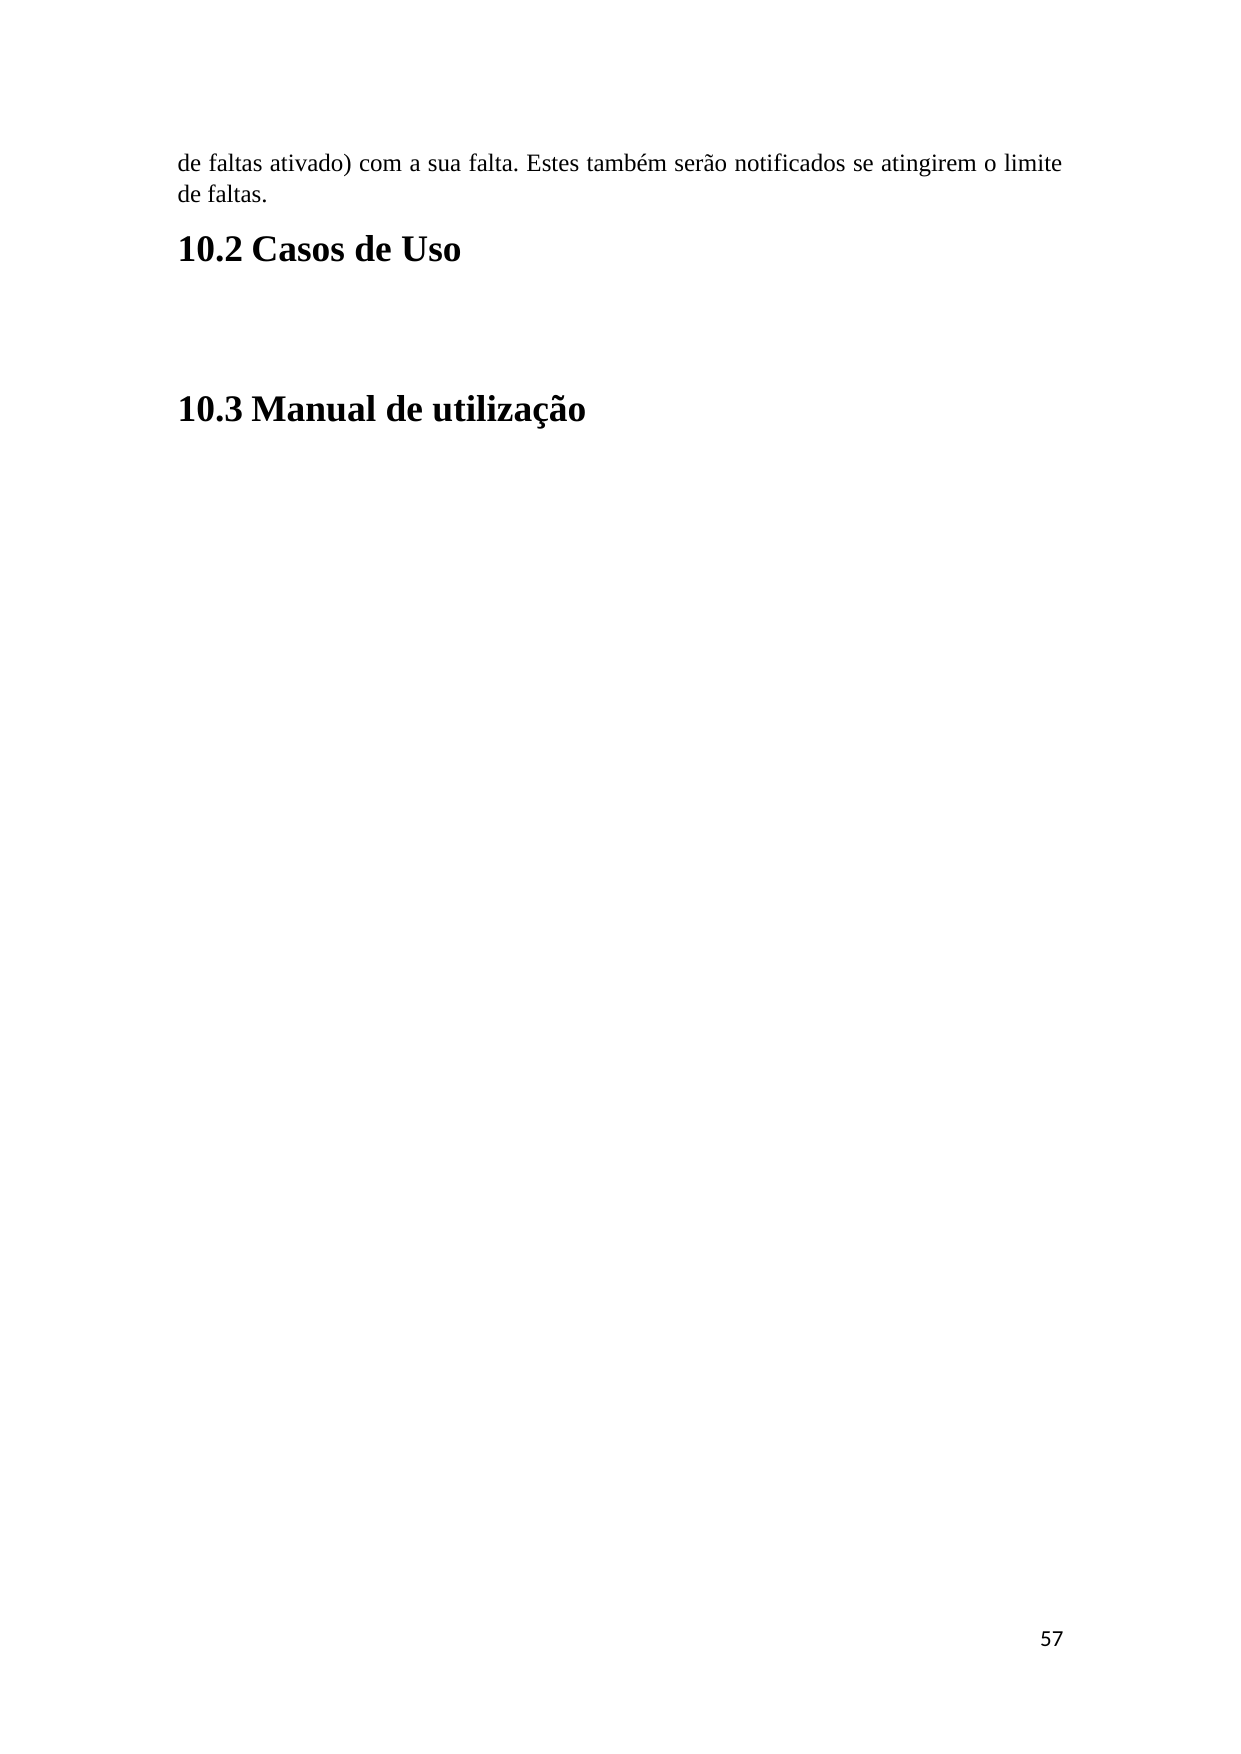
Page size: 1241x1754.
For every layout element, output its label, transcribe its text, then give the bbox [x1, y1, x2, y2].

subtitle Manual de utilização [177, 387, 1063, 430]
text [177, 148, 1063, 207]
subtitle Casos de Uso [177, 226, 1063, 269]
